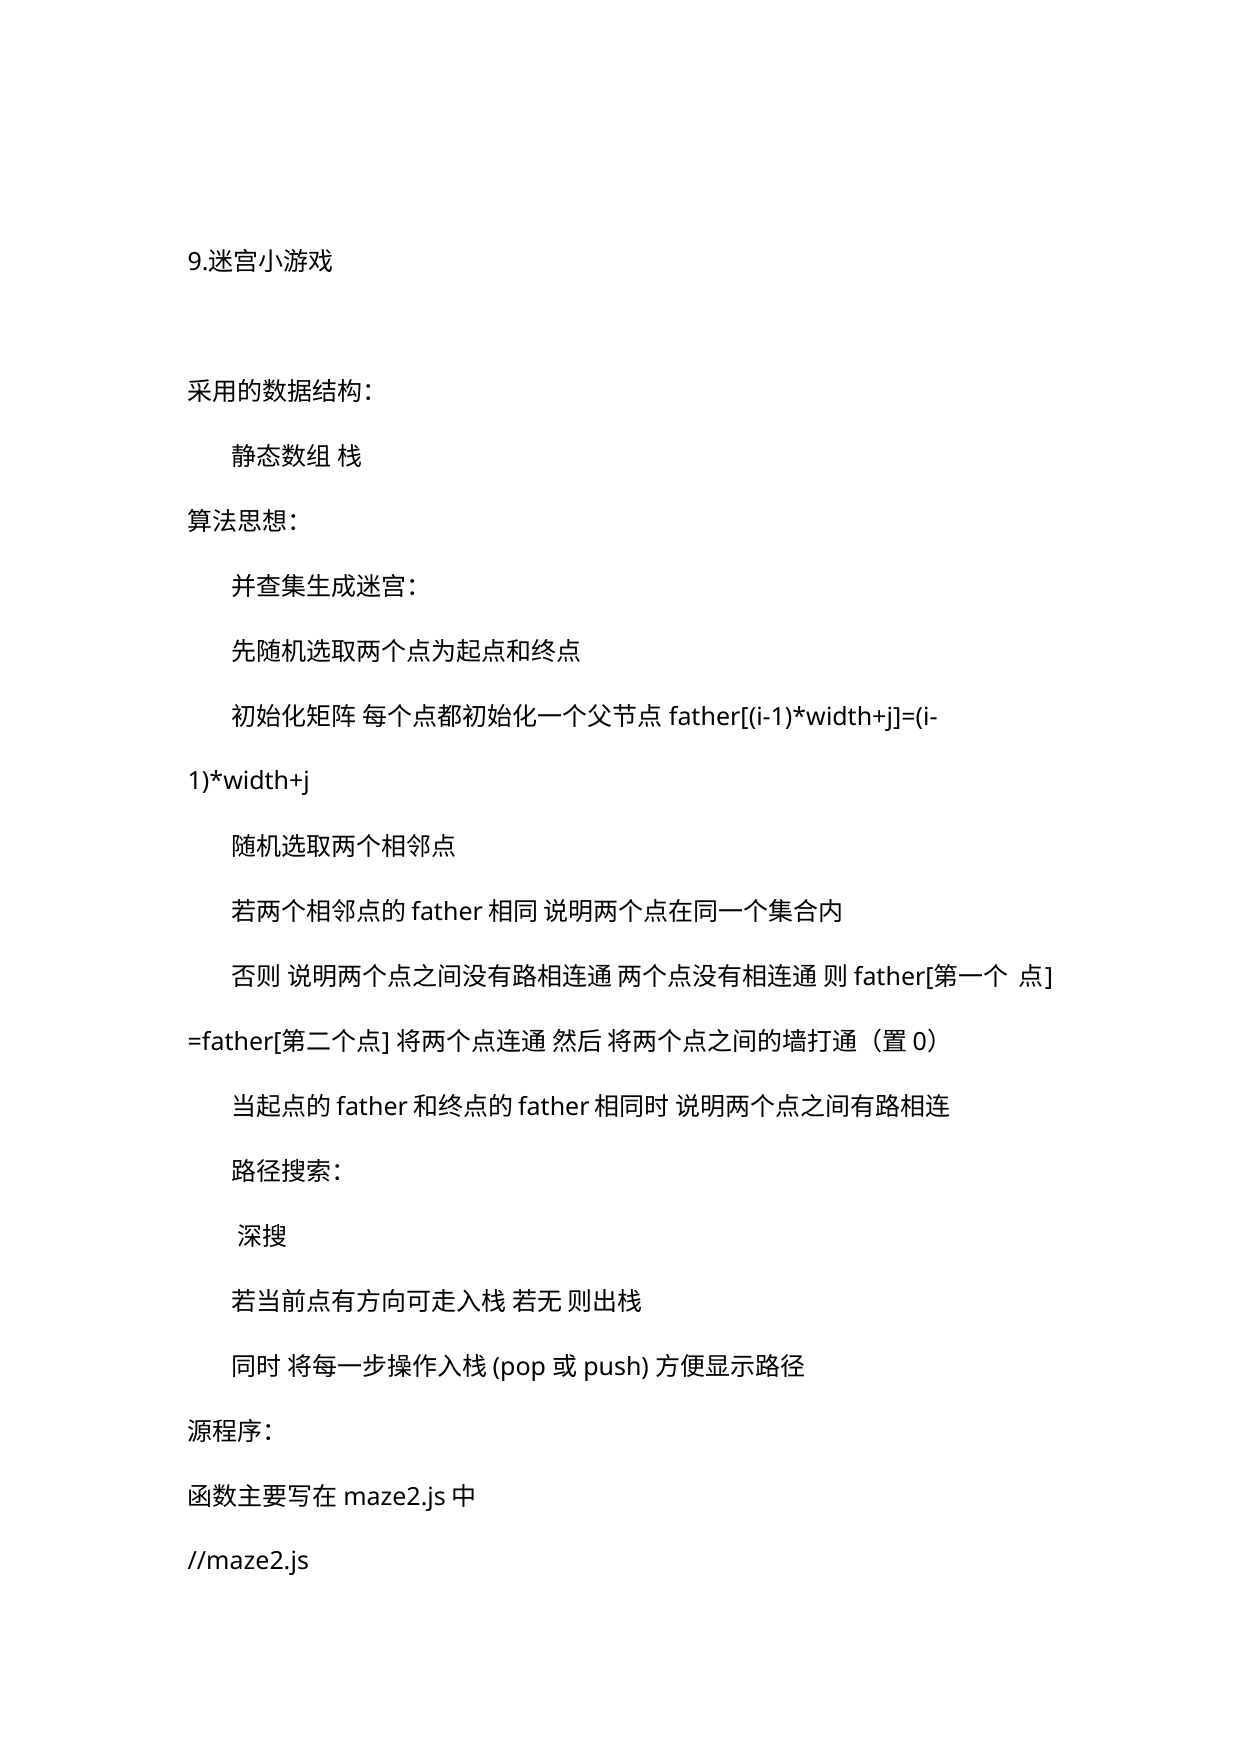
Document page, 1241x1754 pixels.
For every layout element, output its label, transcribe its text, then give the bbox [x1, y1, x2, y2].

text 初始化矩阵 每个点都初始化一个父节点 father[(i-1)*width+j]=(i-1)*width+j [187, 682, 1053, 812]
text 否则 说明两个点之间没有路相连通 两个点没有相连通 则 father[第一个 点]=father[第二个点] 将两个点连通 然后 将两个点之间的墙打通（置0） [187, 942, 1053, 1072]
text 并查集生成迷宫： [187, 552, 1053, 617]
text 路径搜索： [187, 1137, 1053, 1202]
text 函数主要写在 maze2.js中 [187, 1462, 1053, 1527]
text 若两个相邻点的father相同 说明两个点在同一个集合内 [187, 877, 1053, 942]
text 静态数组 栈 [187, 422, 1053, 487]
text 深搜 [187, 1202, 1053, 1267]
text 先随机选取两个点为起点和终点 [187, 617, 1053, 682]
text 随机选取两个相邻点 [187, 812, 1053, 877]
text 同时 将每一步操作入栈 (pop 或 push) 方便显示路径 [187, 1332, 1053, 1397]
text 算法思想： [187, 487, 1053, 552]
text 若当前点有方向可走入栈 若无 则出栈 [187, 1267, 1053, 1332]
text 采用的数据结构： [187, 357, 1053, 422]
list 9.迷宫小游戏 [187, 227, 1053, 292]
text //maze2.js [187, 1527, 1053, 1592]
text 源程序： [187, 1397, 1053, 1462]
text 当起点的father和终点的father相同时 说明两个点之间有路相连 [187, 1072, 1053, 1137]
